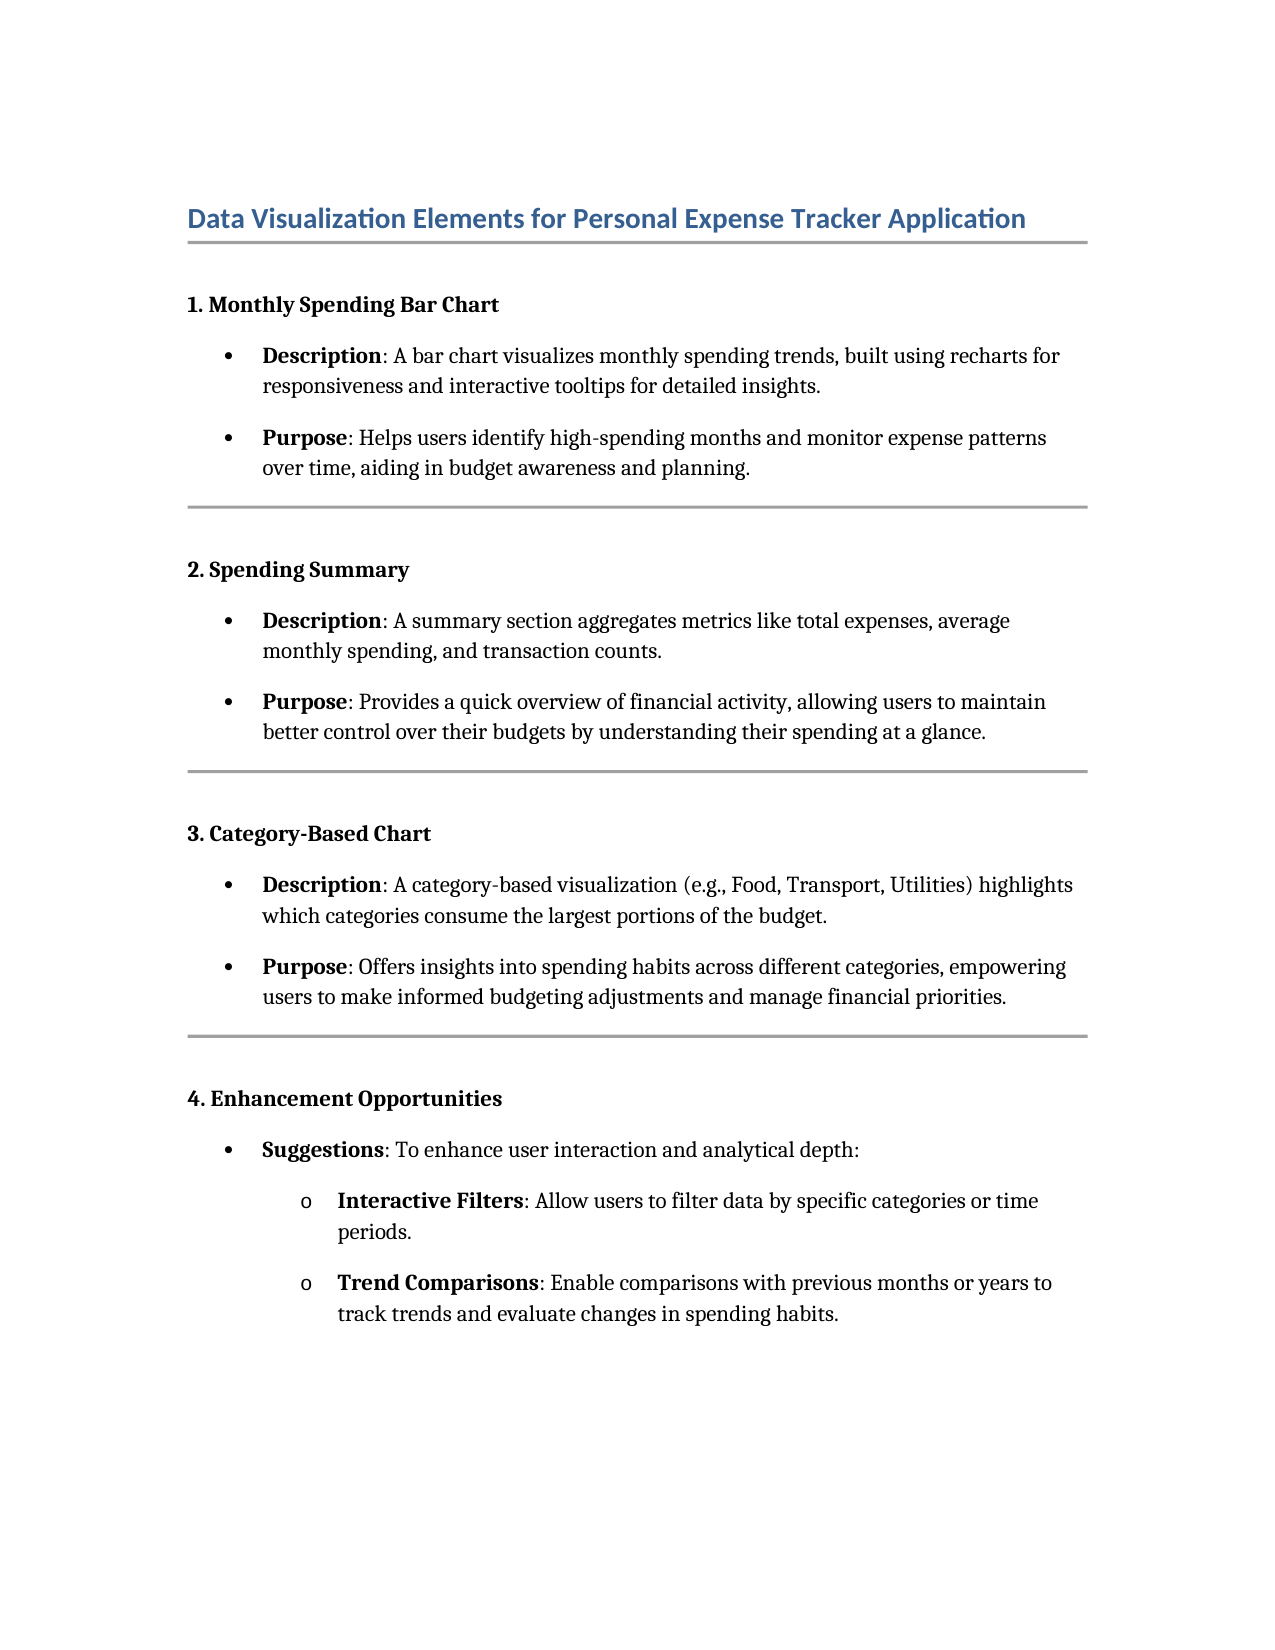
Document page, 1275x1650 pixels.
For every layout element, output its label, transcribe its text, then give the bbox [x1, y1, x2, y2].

list Purpose: Helps users identify high-spending months and monitor expense patterns over time, aiding in budget awareness and planning. [225, 424, 1087, 481]
subtitle Data Visualization Elements for Personal Expense Tracker Application [187, 200, 1087, 236]
list Description: A bar chart visualizes monthly spending trends, built using recharts for responsiveness and interactive tooltips for detailed insights. [225, 343, 1087, 399]
list Trend Comparisons: Enable comparisons with previous months or years to track trends and evaluate changes in spending habits. [300, 1269, 1087, 1327]
text 4. Enhancement Opportunities [187, 1086, 1087, 1112]
list Description: A category-based visualization (e.g., Food, Transport, Utilities) highlights which categories consume the largest portions of the budget. [225, 872, 1087, 929]
text 1. Monthly Spending Bar Chart [187, 292, 1087, 318]
list Description: A summary section aggregates metrics like total expenses, average monthly spending, and transaction counts. [225, 608, 1087, 664]
text 3. Category-Based Chart [187, 821, 1087, 847]
list Interactive Filters: Allow users to filter data by specific categories or time periods. [300, 1188, 1087, 1245]
list Purpose: Offers insights into spending habits across different categories, empowering users to make informed budgeting adjustments and manage financial priorities. [225, 953, 1087, 1010]
list Suggestions: To enhance user interaction and analytical depth: [225, 1137, 1087, 1163]
list Purpose: Provides a quick overview of financial activity, allowing users to maintain better control over their budgets by understanding their spending at a glance. [225, 689, 1087, 745]
text 2. Spending Summary [187, 557, 1087, 583]
